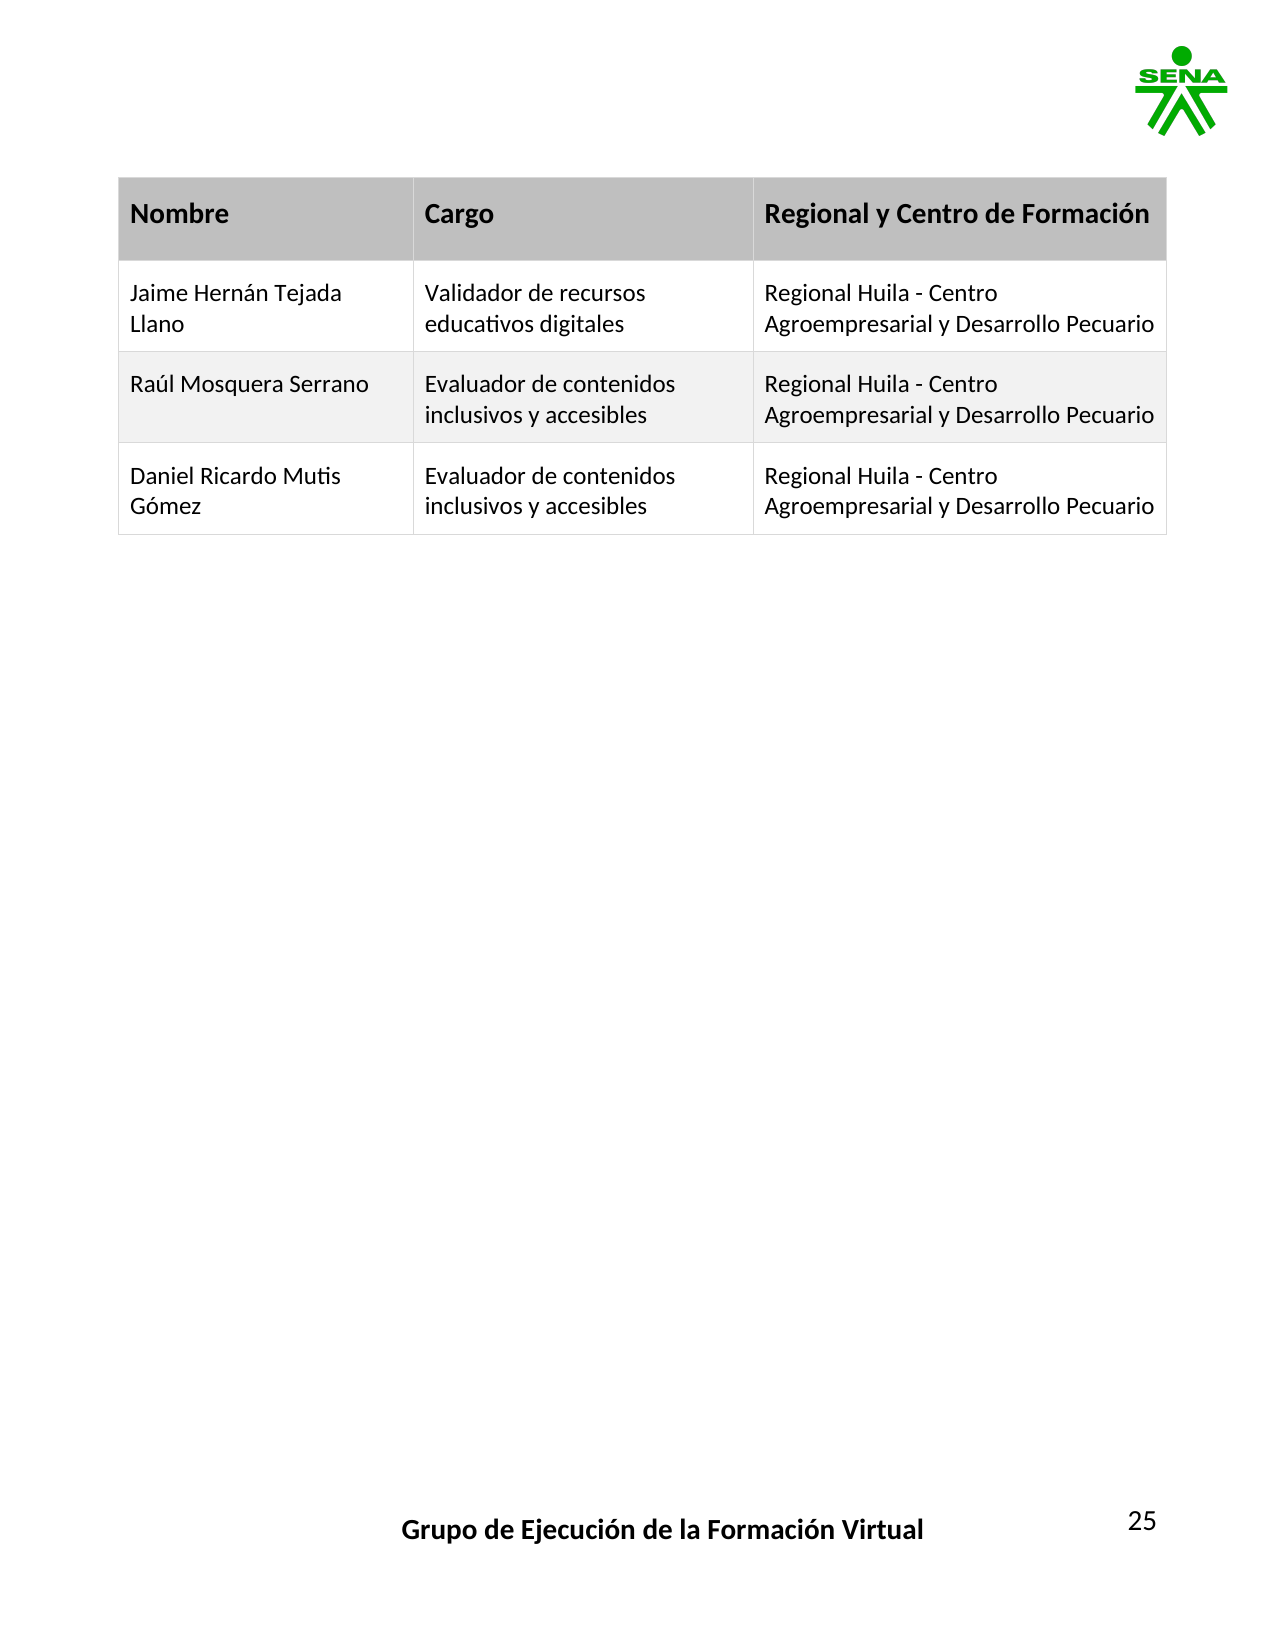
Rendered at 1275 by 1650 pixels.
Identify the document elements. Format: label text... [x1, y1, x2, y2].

table_cell Raúl Mosquera Serrano [119, 352, 413, 442]
table_cell Daniel Ricardo Mutis Gómez [119, 443, 413, 533]
picture [1135, 46, 1228, 136]
table_cell Evaluador de contenidos inclusivos y accesibles [414, 443, 753, 533]
table_cell Regional Huila - Centro Agroempresarial y Desarrollo Pecuario [754, 261, 1166, 351]
table_cell Regional Huila - Centro Agroempresarial y Desarrollo Pecuario [754, 352, 1166, 442]
table_cell Regional Huila - Centro Agroempresarial y Desarrollo Pecuario [754, 443, 1166, 533]
table_cell Evaluador de contenidos inclusivos y accesibles [414, 352, 753, 442]
table_cell Validador de recursos educativos digitales [414, 261, 753, 351]
table_cell Jaime Hernán Tejada Llano [119, 261, 413, 351]
table_header Nombre [119, 178, 413, 260]
table_header Cargo [414, 178, 753, 260]
table_header Regional y Centro de Formación [754, 178, 1166, 260]
